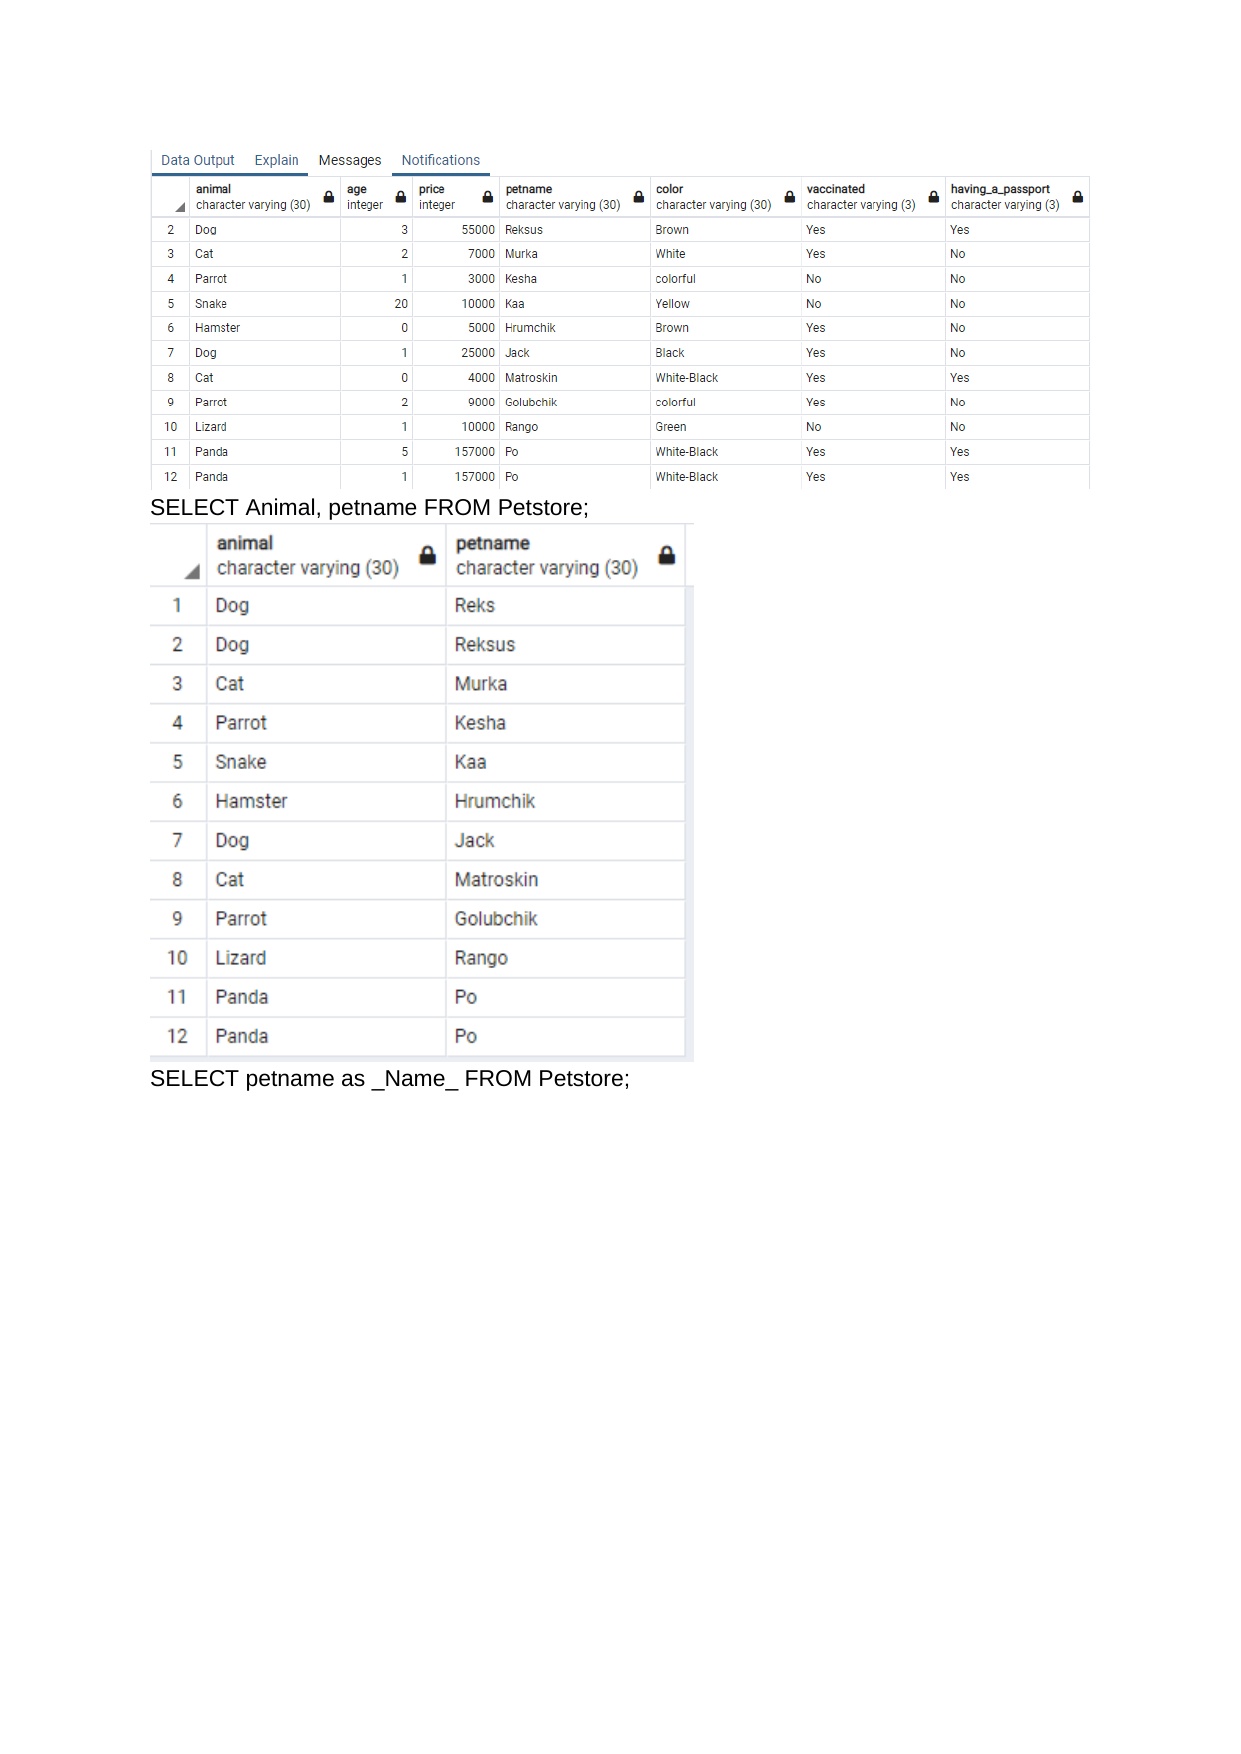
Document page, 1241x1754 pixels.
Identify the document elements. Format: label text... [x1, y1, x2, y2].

text SELECT petname as _Name_ FROM Petstore; [150, 1065, 1090, 1091]
picture [150, 523, 694, 1062]
picture [150, 150, 1091, 490]
text SELECT Animal, petname FROM Petstore; [150, 493, 1090, 520]
